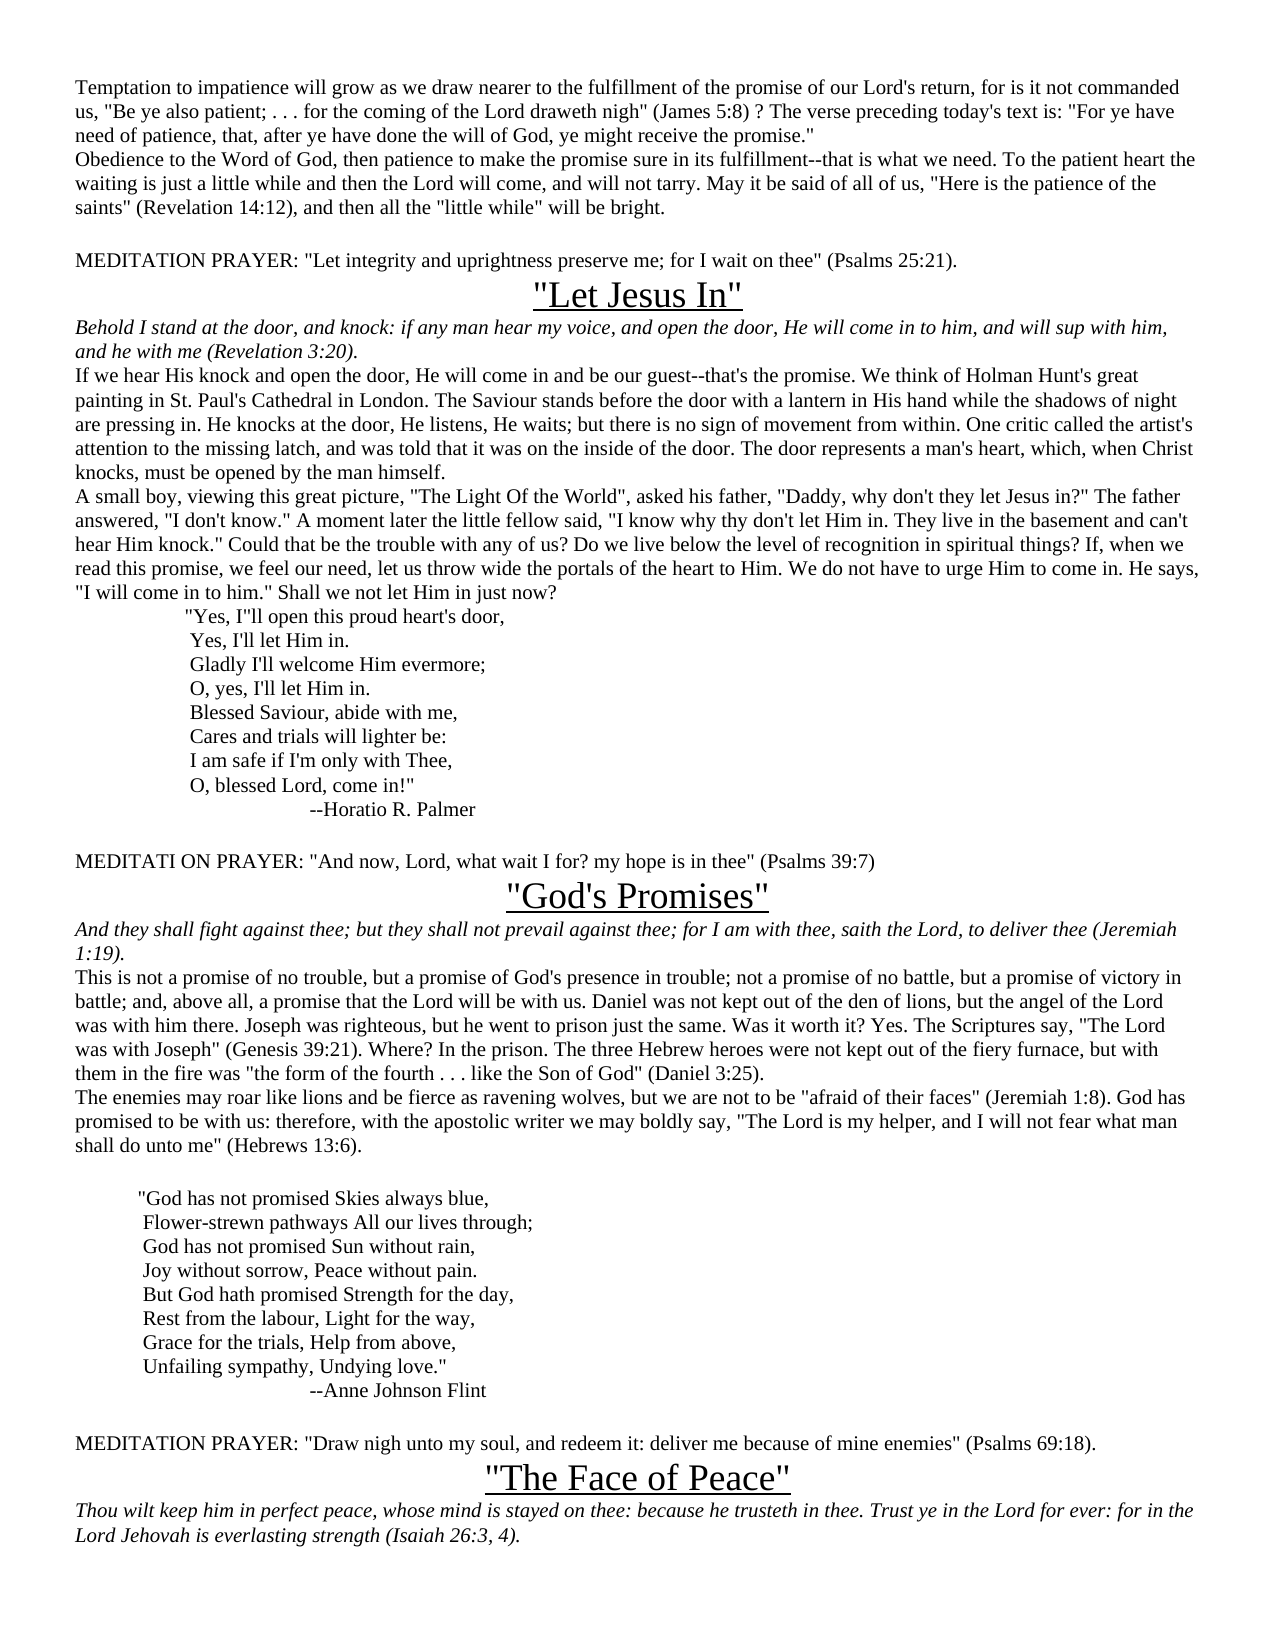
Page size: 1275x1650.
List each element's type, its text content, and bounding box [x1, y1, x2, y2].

text MEDITATI ON PRAYER: "And now, Lord, what wait I for? my hope is in thee" (Psalms 39:7) [75, 849, 1200, 873]
text Unfailing sympathy, Undying love." [75, 1354, 1200, 1378]
text Behold I stand at the door, and knock: if any man hear my voice, and open the door, He will come in to him, and will sup with him, and he with me (Revelation 3:20). [75, 315, 1200, 363]
text "God's Promises" [75, 873, 1200, 917]
text Gladly I'll welcome Him evermore; [75, 652, 1200, 676]
text But God hath promised Strength for the day, [75, 1282, 1200, 1306]
text "God has not promised Skies always blue, [75, 1186, 1200, 1210]
text --Anne Johnson Flint [75, 1378, 1200, 1402]
text This is not a promise of no trouble, but a promise of God's presence in trouble; not a promise of no battle, but a promise of victory in battle; and, above all, a promise that the Lord will be with us. Daniel was not kept out of the den of lions, but the angel of the Lord was with him there. Joseph was righteous, but he went to prison just the same. Was it worth it? Yes. The Scriptures say, "The Lord was with Joseph" (Genesis 39:21). Where? In the prison. The three Hebrew heroes were not kept out of the fiery furnace, but with them in the fire was "the form of the fourth . . . like the Son of God" (Daniel 3:25). [75, 965, 1200, 1085]
text And they shall fight against thee; but they shall not prevail against thee; for I am with thee, saith the Lord, to deliver thee (Jeremiah 1:19). [75, 917, 1200, 965]
text Blessed Saviour, abide with me, [75, 700, 1200, 724]
text MEDITATION PRAYER: "Draw nigh unto my soul, and redeem it: deliver me because of mine enemies" (Psalms 69:18). [75, 1431, 1200, 1455]
text O, blessed Lord, come in!" [75, 772, 1200, 797]
text Flower-strewn pathways All our lives through; [75, 1210, 1200, 1234]
text MEDITATION PRAYER: "Let integrity and uprightness preserve me; for I wait on thee" (Psalms 25:21). [75, 248, 1200, 272]
text A small boy, viewing this great picture, "The Light Of the World", asked his father, "Daddy, why don't they let Jesus in?" The father answered, "I don't know." A moment later the little fellow said, "I know why thy don't let Him in. They live in the basement and can't hear Him knock." Could that be the trouble with any of us? Do we live below the level of recognition in spiritual things? If, when we read this promise, we feel our need, let us throw wide the portals of the heart to Him. We do not have to urge Him to come in. He says, "I will come in to him." Shall we not let Him in just now? [75, 484, 1200, 604]
text Obedience to the Word of God, then patience to make the promise sure in its fulfillment--that is what we need. To the patient heart the waiting is just a little while and then the Lord will come, and will not tarry. May it be said of all of us, "Here is the patience of the saints" (Revelation 14:12), and then all the "little while" will be bright. [75, 147, 1200, 219]
text Yes, I'll let Him in. [75, 628, 1200, 652]
text If we hear His knock and open the door, He will come in and be our guest--that's the promise. We think of Holman Hunt's great painting in St. Paul's Cathedral in London. The Saviour stands before the door with a lantern in His hand while the shadows of night are pressing in. He knocks at the door, He listens, He waits; but there is no sign of movement from within. One critic called the artist's attention to the missing latch, and was told that it was on the inside of the door. The door represents a man's heart, which, when Christ knocks, must be opened by the man himself. [75, 363, 1200, 484]
text Grace for the trials, Help from above, [75, 1330, 1200, 1354]
text --Horatio R. Palmer [75, 797, 1200, 821]
text "Yes, I"ll open this proud heart's door, [75, 604, 1200, 628]
text Thou wilt keep him in perfect peace, whose mind is stayed on thee: because he trusteth in thee. Trust ye in the Lord for ever: for in the Lord Jehovah is everlasting strength (Isaiah 26:3, 4). [75, 1498, 1200, 1547]
text Temptation to impatience will grow as we draw nearer to the fulfillment of the promise of our Lord's return, for is it not commanded us, "Be ye also patient; . . . for the coming of the Lord draweth nigh" (James 5:8) ? The verse preceding today's text is: "For ye have need of patience, that, after ye have done the will of God, ye might receive the promise." [75, 75, 1200, 147]
text O, yes, I'll let Him in. [75, 676, 1200, 700]
text "Let Jesus In" [75, 272, 1200, 315]
text God has not promised Sun without rain, [75, 1234, 1200, 1258]
text Rest from the labour, Light for the way, [75, 1306, 1200, 1330]
text I am safe if I'm only with Thee, [75, 748, 1200, 772]
text The enemies may roar like lions and be fierce as ravening wolves, but we are not to be "afraid of their faces" (Jeremiah 1:8). God has promised to be with us: therefore, with the apostolic writer we may boldly say, "The Lord is my helper, and I will not fear what man shall do unto me" (Hebrews 13:6). [75, 1085, 1200, 1157]
text "The Face of Peace" [75, 1455, 1200, 1498]
text Cares and trials will lighter be: [75, 724, 1200, 748]
text Joy without sorrow, Peace without pain. [75, 1258, 1200, 1282]
